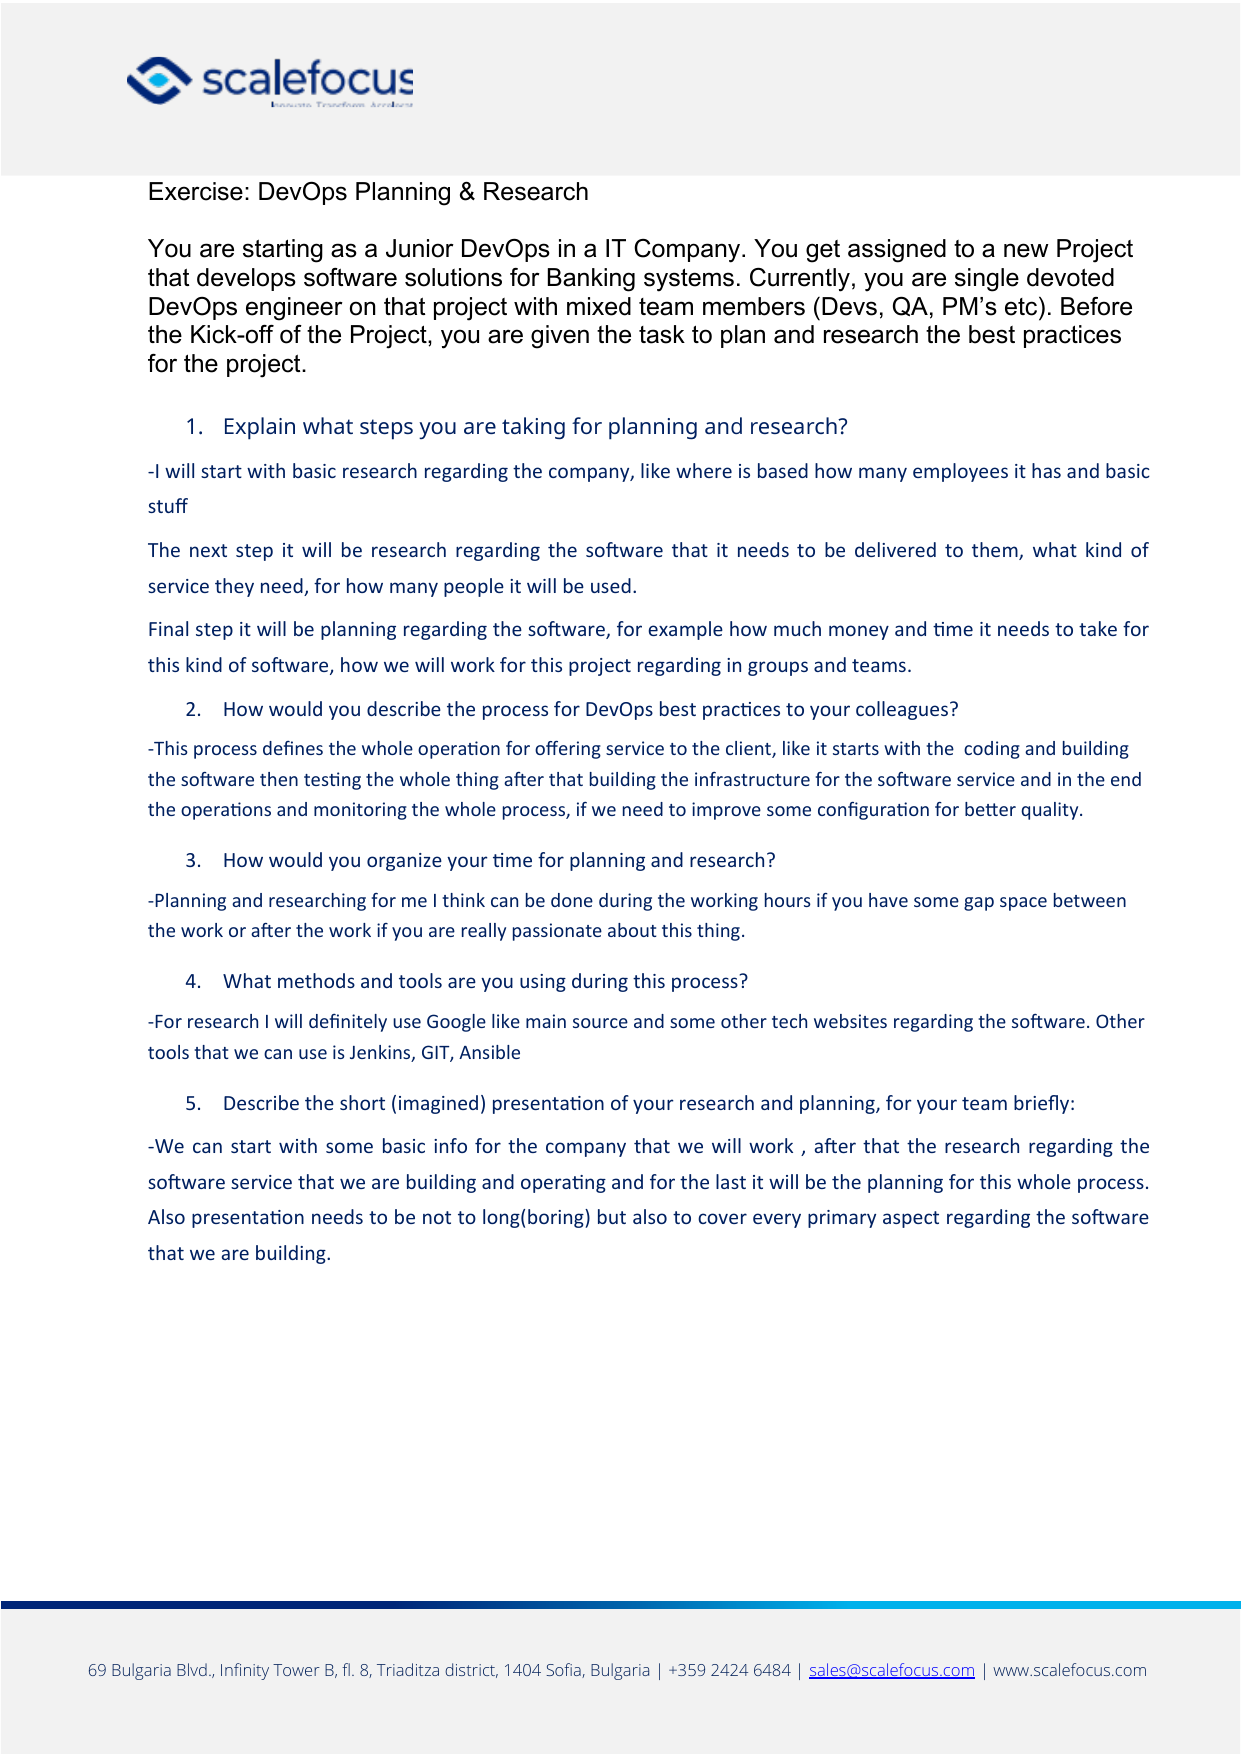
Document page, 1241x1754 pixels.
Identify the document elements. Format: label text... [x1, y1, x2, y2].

list Describe the short (imagined) presentation of your research and planning, for your team briefly: [185, 1082, 1152, 1117]
text -We can start with some basic info for the company that we will work , after that the research regarding the software service that we are building and operating and for the last it will be the planning for this whole process. Also presentation needs to be not to long(boring) but also to cover every primary aspect regarding the software that we are building. [148, 1126, 1152, 1267]
text Exercise: DevOps Planning & Research [148, 176, 1152, 205]
list -For research I will definitely use Google like main source and some other tech websites regarding the software. Other tools that we can use is Jenkins, GIT, Ansible [148, 1008, 1152, 1064]
list What methods and tools are you using during this process? [185, 961, 1152, 996]
list How would you organize your time for planning and research? [185, 839, 1152, 875]
text The next step it will be research regarding the software that it needs to be delivered to them, what kind of service they need, for how many people it will be used. [148, 529, 1152, 600]
list -Planning and researching for me I think can be done during the working hours if you have some gap space between the work or after the work if you are really passionate about this thing. [148, 887, 1152, 943]
list How would you describe the process for DevOps best practices to your colleagues? [185, 688, 1152, 723]
list Explain what steps you are taking for planning and research? [185, 406, 1152, 442]
text -I will start with basic research regarding the company, like where is based how many employees it has and basic stuff [148, 450, 1152, 521]
list -This process defines the whole operation for offering service to the client, like it starts with the coding and building the software then testing the whole thing after that building the infrastructure for the software service and in the end the operations and monitoring the whole process, if we need to improve some configuration for better quality. [148, 736, 1152, 822]
text Final step it will be planning regarding the software, for example how much money and time it needs to take for this kind of software, how we will work for this project regarding in groups and teams. [148, 608, 1152, 679]
text You are starting as a Junior DevOps in a IT Company. You get assigned to a new Project that develops software solutions for Banking systems. Currently, you are single devoted DevOps engineer on that project with mixed team members (Devs, QA, PM’s etc). Before the Kick-off of the Project, you are given the task to plan and research the best practices for the project. [148, 234, 1152, 378]
